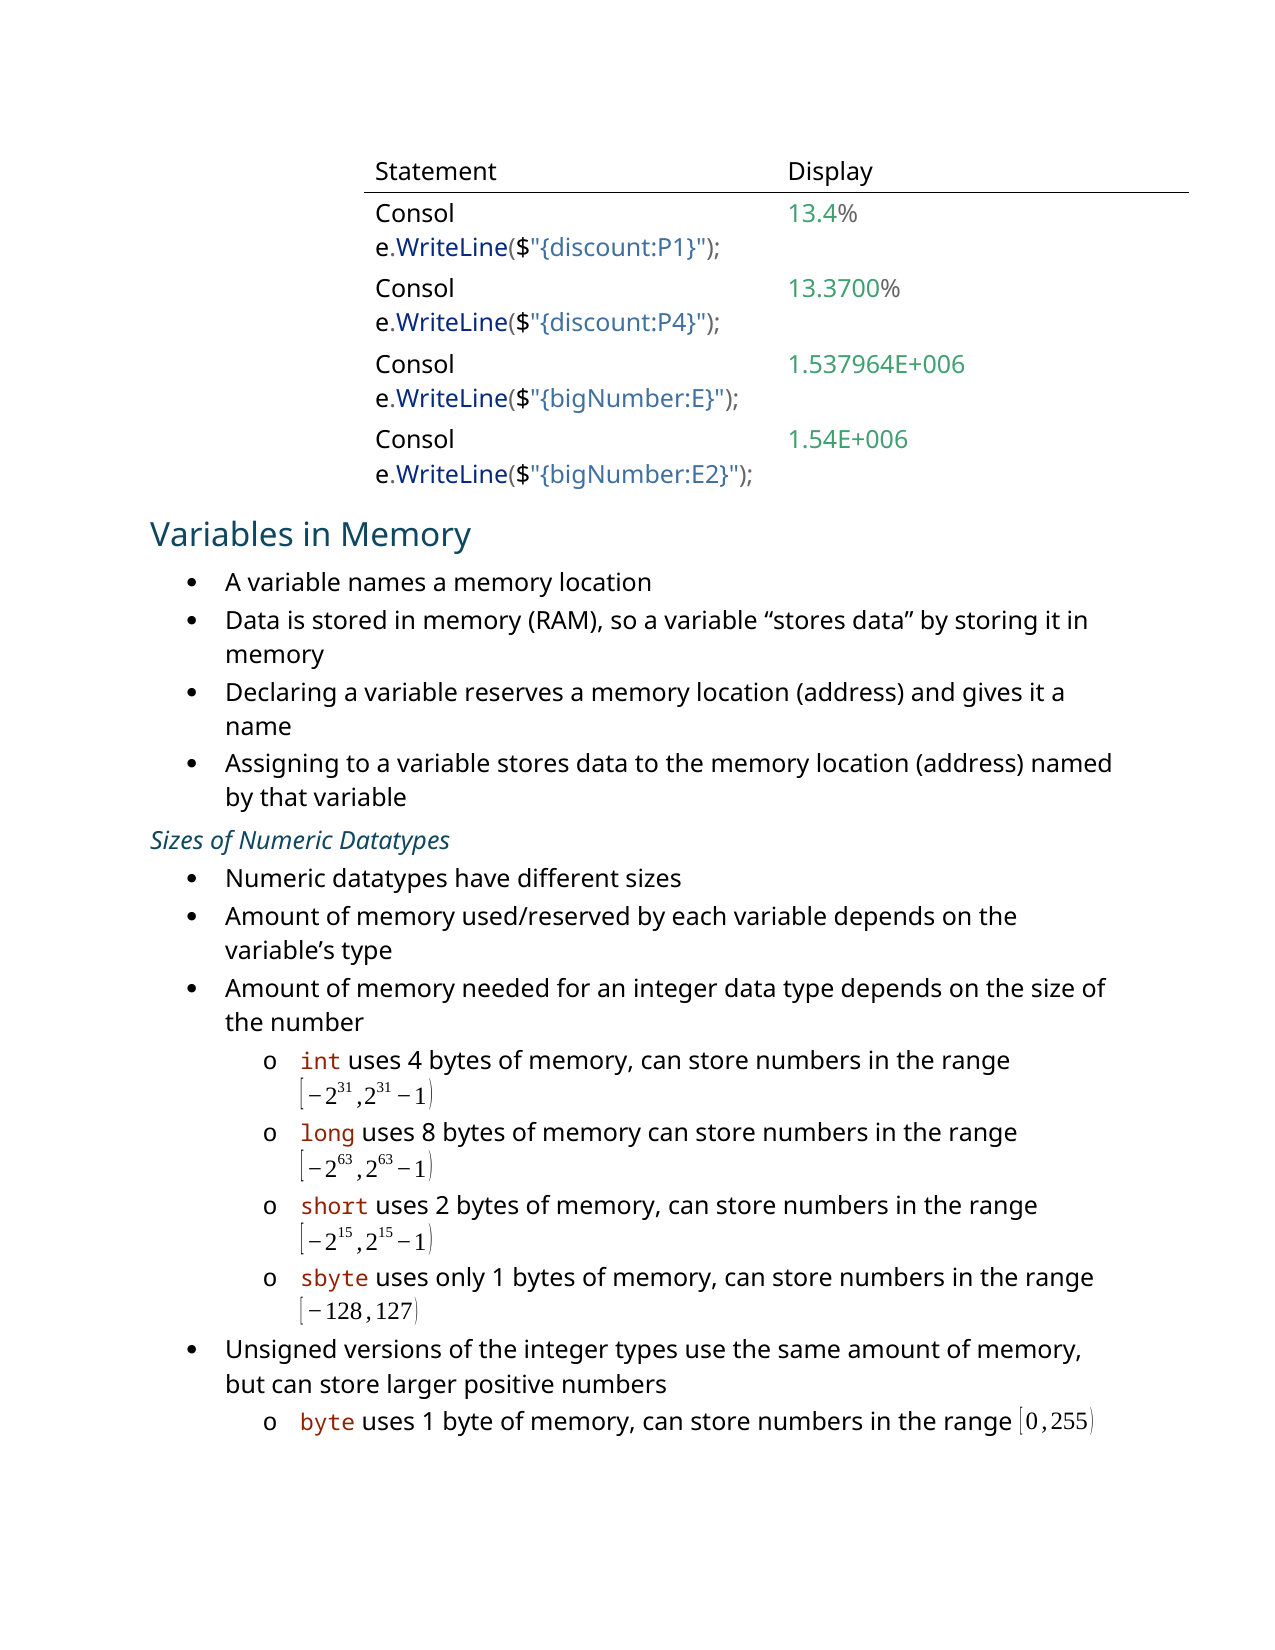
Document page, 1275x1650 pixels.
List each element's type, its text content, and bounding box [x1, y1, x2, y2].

table_cell 1.537964E+006 [776, 343, 1189, 418]
list Unsigned versions of the integer types use the same amount of memory, but can store larger positive numbers [187, 1332, 1125, 1400]
list short uses 2 bytes of memory, can store numbers in the range [262, 1187, 1125, 1256]
list Numeric datatypes have different sizes [187, 861, 1125, 895]
list int uses 4 bytes of memory, can store numbers in the range [262, 1042, 1125, 1111]
table_header Statement [364, 150, 776, 192]
list Amount of memory used/reserved by each variable depends on the variable’s type [187, 898, 1125, 967]
table_header Display [776, 150, 1189, 192]
subtitle Variables in Memory [150, 511, 1125, 556]
list Amount of memory needed for an integer data type depends on the size of the number [187, 970, 1125, 1038]
list Data is stored in memory (RAM), so a variable “stores data” by storing it in memory [187, 602, 1125, 670]
table_cell Console.WriteLine($"{discount:P4}"); [364, 267, 776, 343]
list A variable names a memory location [187, 564, 1125, 598]
table_cell Console.WriteLine($"{discount:P1}"); [364, 193, 776, 267]
list long uses 8 bytes of memory can store numbers in the range [262, 1115, 1125, 1184]
list Assigning to a variable stores data to the memory location (address) named by that variable [187, 746, 1125, 814]
table_cell 1.54E+006 [776, 419, 1189, 494]
table_cell Console.WriteLine($"{bigNumber:E2}"); [364, 419, 776, 494]
table_cell Console.WriteLine($"{bigNumber:E}"); [364, 343, 776, 418]
list sbyte uses only 1 bytes of memory, can store numbers in the range [262, 1260, 1125, 1328]
list byte uses 1 byte of memory, can store numbers in the range [262, 1404, 1125, 1438]
table_cell 13.3700% [776, 267, 1189, 343]
list Declaring a variable reserves a memory location (address) and gives it a name [187, 674, 1125, 742]
subtitle Sizes of Numeric Datatypes [150, 822, 1125, 857]
table_cell 13.4% [776, 193, 1189, 267]
